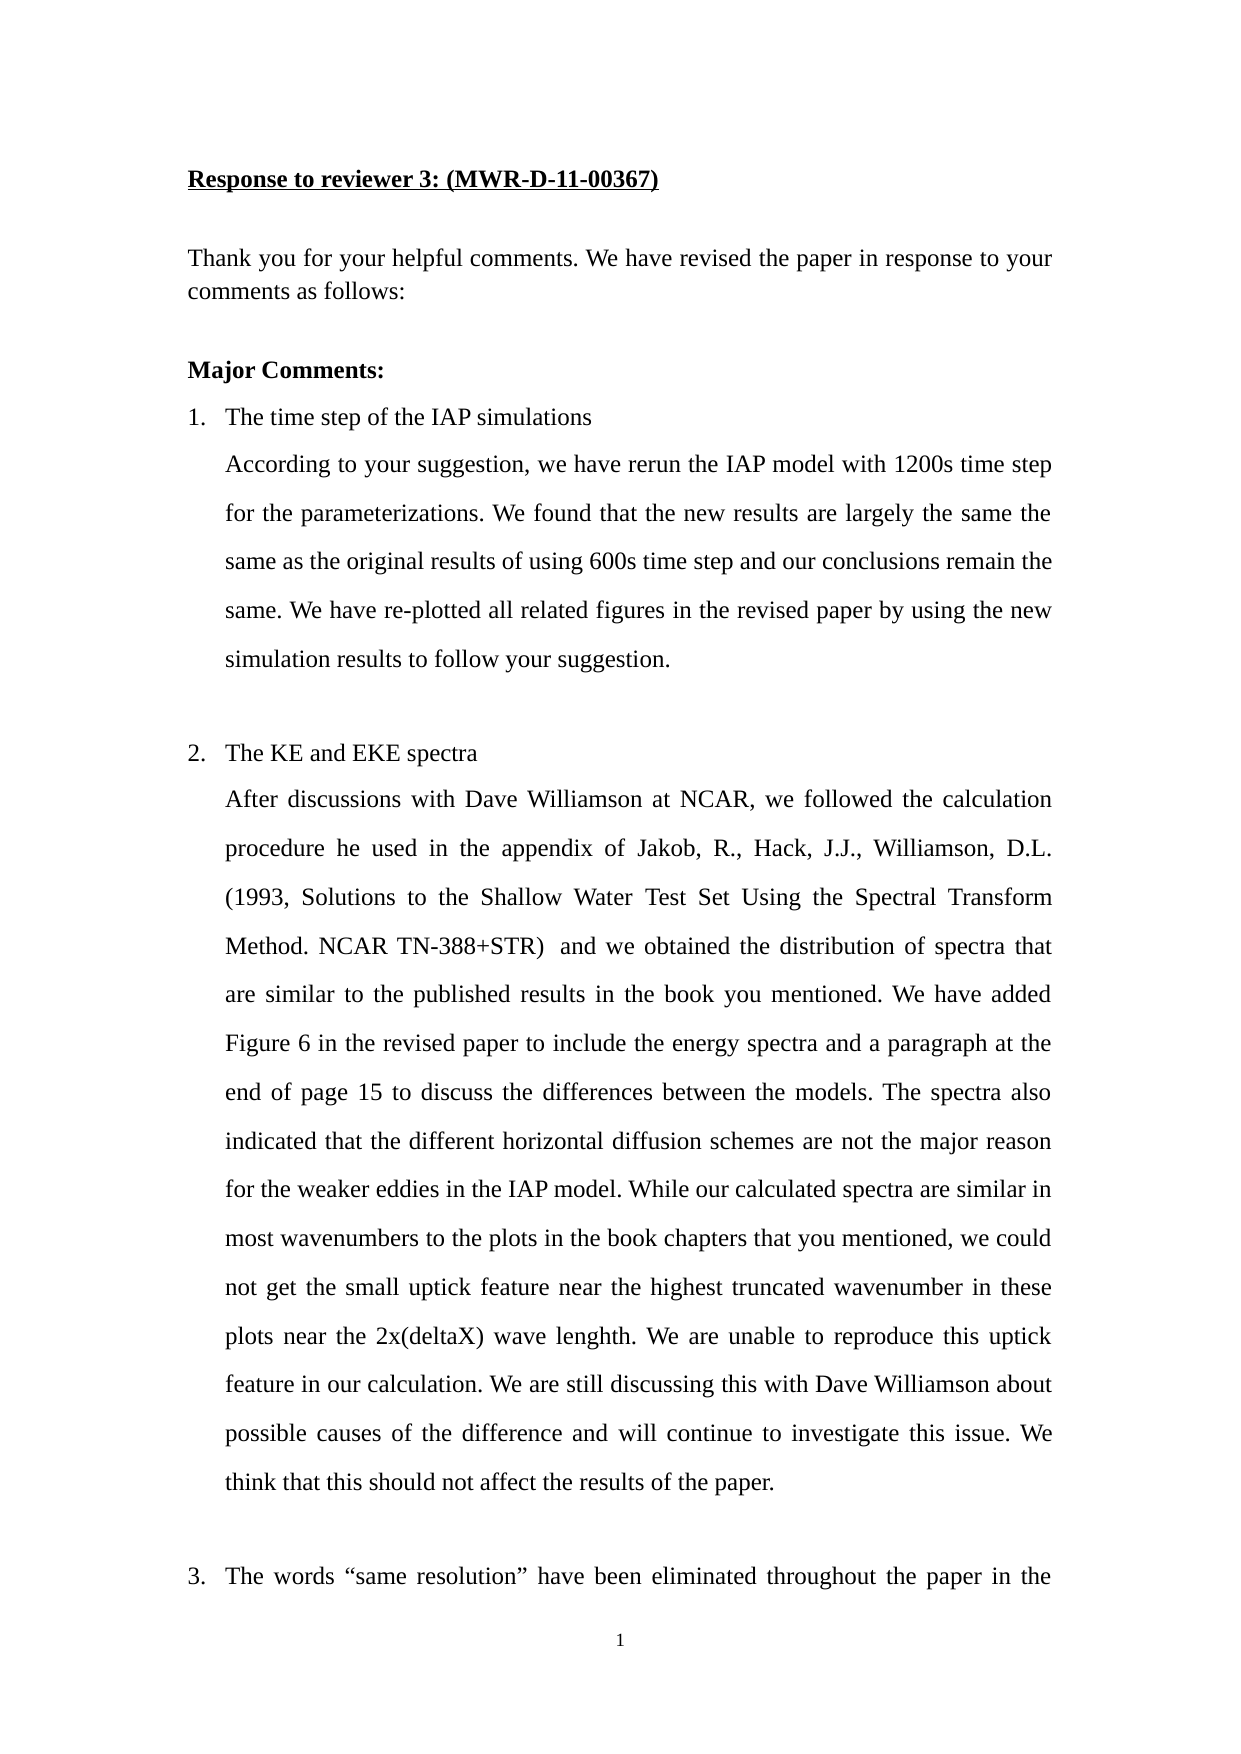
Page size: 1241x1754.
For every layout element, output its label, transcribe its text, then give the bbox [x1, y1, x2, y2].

text Response to reviewer 3: (MWR-D-11-00367) [187, 162, 1053, 194]
list The KE and EKE spectra [187, 736, 1053, 768]
text Major Comments: [187, 353, 1053, 386]
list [187, 1559, 1053, 1591]
text After discussions with Dave Williamson at NCAR, we followed the calculation procedure he used in the appendix of Jakob, R., Hack, J.J., Williamson, D.L. (1993, Solutions to the Shallow Water Test Set Using the Spectral Transform Method. NCAR TN-388+STR) and we obtained the distribution of spectra that are similar to the published results in the book you mentioned. We have added Figure 6 in the revised paper to include the energy spectra and a paragraph at the end of page 15 to discuss the differences between the models. The spectra also indicated that the different horizontal diffusion schemes are not the major reason for the weaker eddies in the IAP model. While our calculated spectra are similar in most wavenumbers to the plots in the book chapters that you mentioned, we could not get the small uptick feature near the highest truncated wavenumber in these plots near the 2x(deltaX) wave lenghth. We are unable to reproduce this uptick feature in our calculation. We are still discussing this with Dave Williamson about possible causes of the difference and will continue to investigate this issue. We think that this should not affect the results of the paper. [225, 783, 1053, 1498]
text Thank you for your helpful comments. We have revised the paper in response to your comments as follows: [187, 241, 1053, 306]
list The time step of the IAP simulations [187, 400, 1053, 433]
text According to your suggestion, we have rerun the IAP model with 1200s time step for the parameterizations. We found that the new results are largely the same the same as the original results of using 600s time step and our conclusions remain the same. We have re-plotted all related figures in the revised paper by using the new simulation results to follow your suggestion. [225, 447, 1053, 674]
